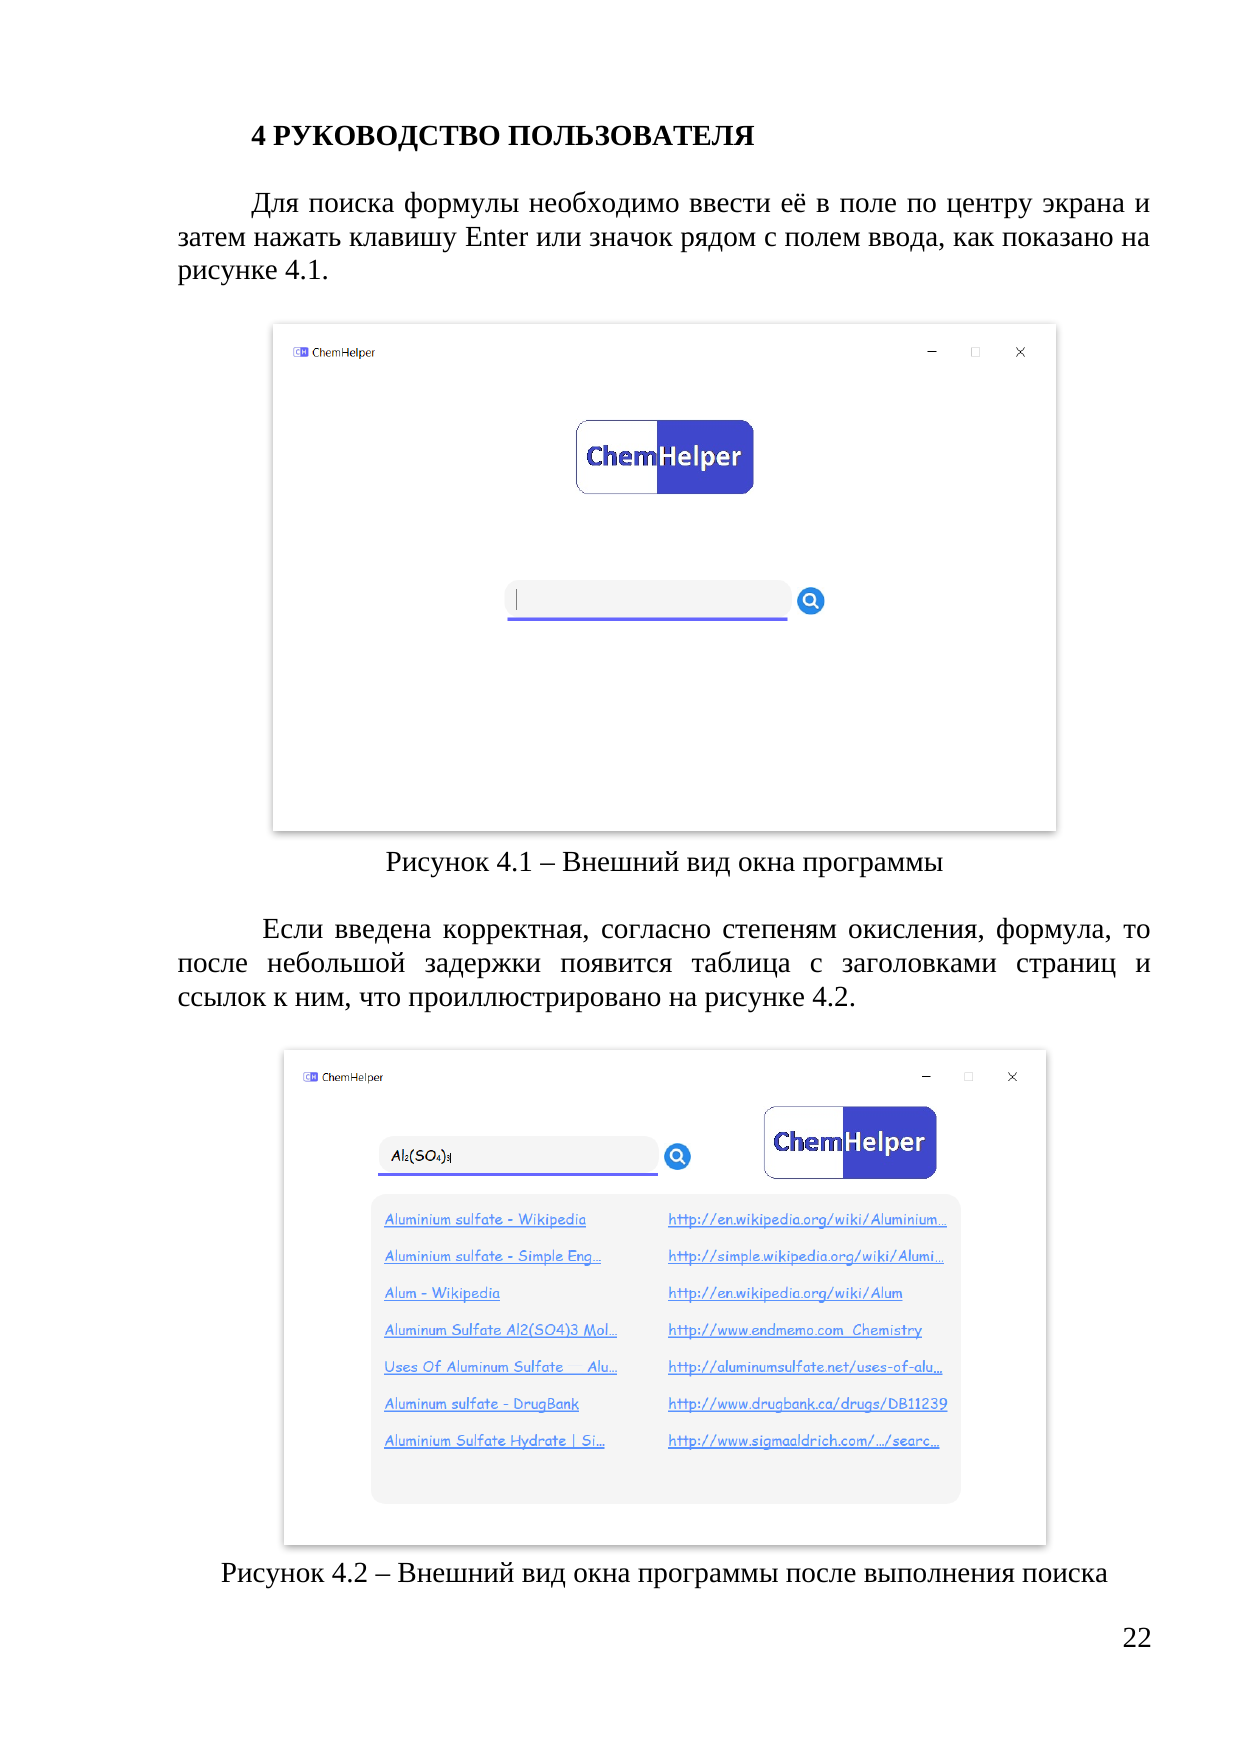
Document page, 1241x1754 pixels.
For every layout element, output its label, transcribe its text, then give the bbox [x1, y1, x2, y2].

text Если введена корректная, согласно степеням окисления, формула, то после небольшой задержки появится таблица с заголовками страниц и ссылок к ним, что проиллюстрировано на рисунке 4.2. [177, 912, 1152, 1012]
text Рисунок 4.1 – Внешний вид окна программы [177, 844, 1152, 878]
text Для поиска формулы необходимо ввести её в поле по центру экрана и затем нажать клавишу Enter или значок рядом с полем ввода, как показано на рисунке 4.1. [177, 185, 1152, 286]
text РУКОВОДСТВО ПОЛЬЗОВАТЕЛЯ [177, 118, 1152, 152]
picture [288, 338, 1042, 816]
picture [299, 1065, 1031, 1531]
text Рисунок 4.2 – Внешний вид окна программы после выполнения поиска [177, 1555, 1152, 1589]
